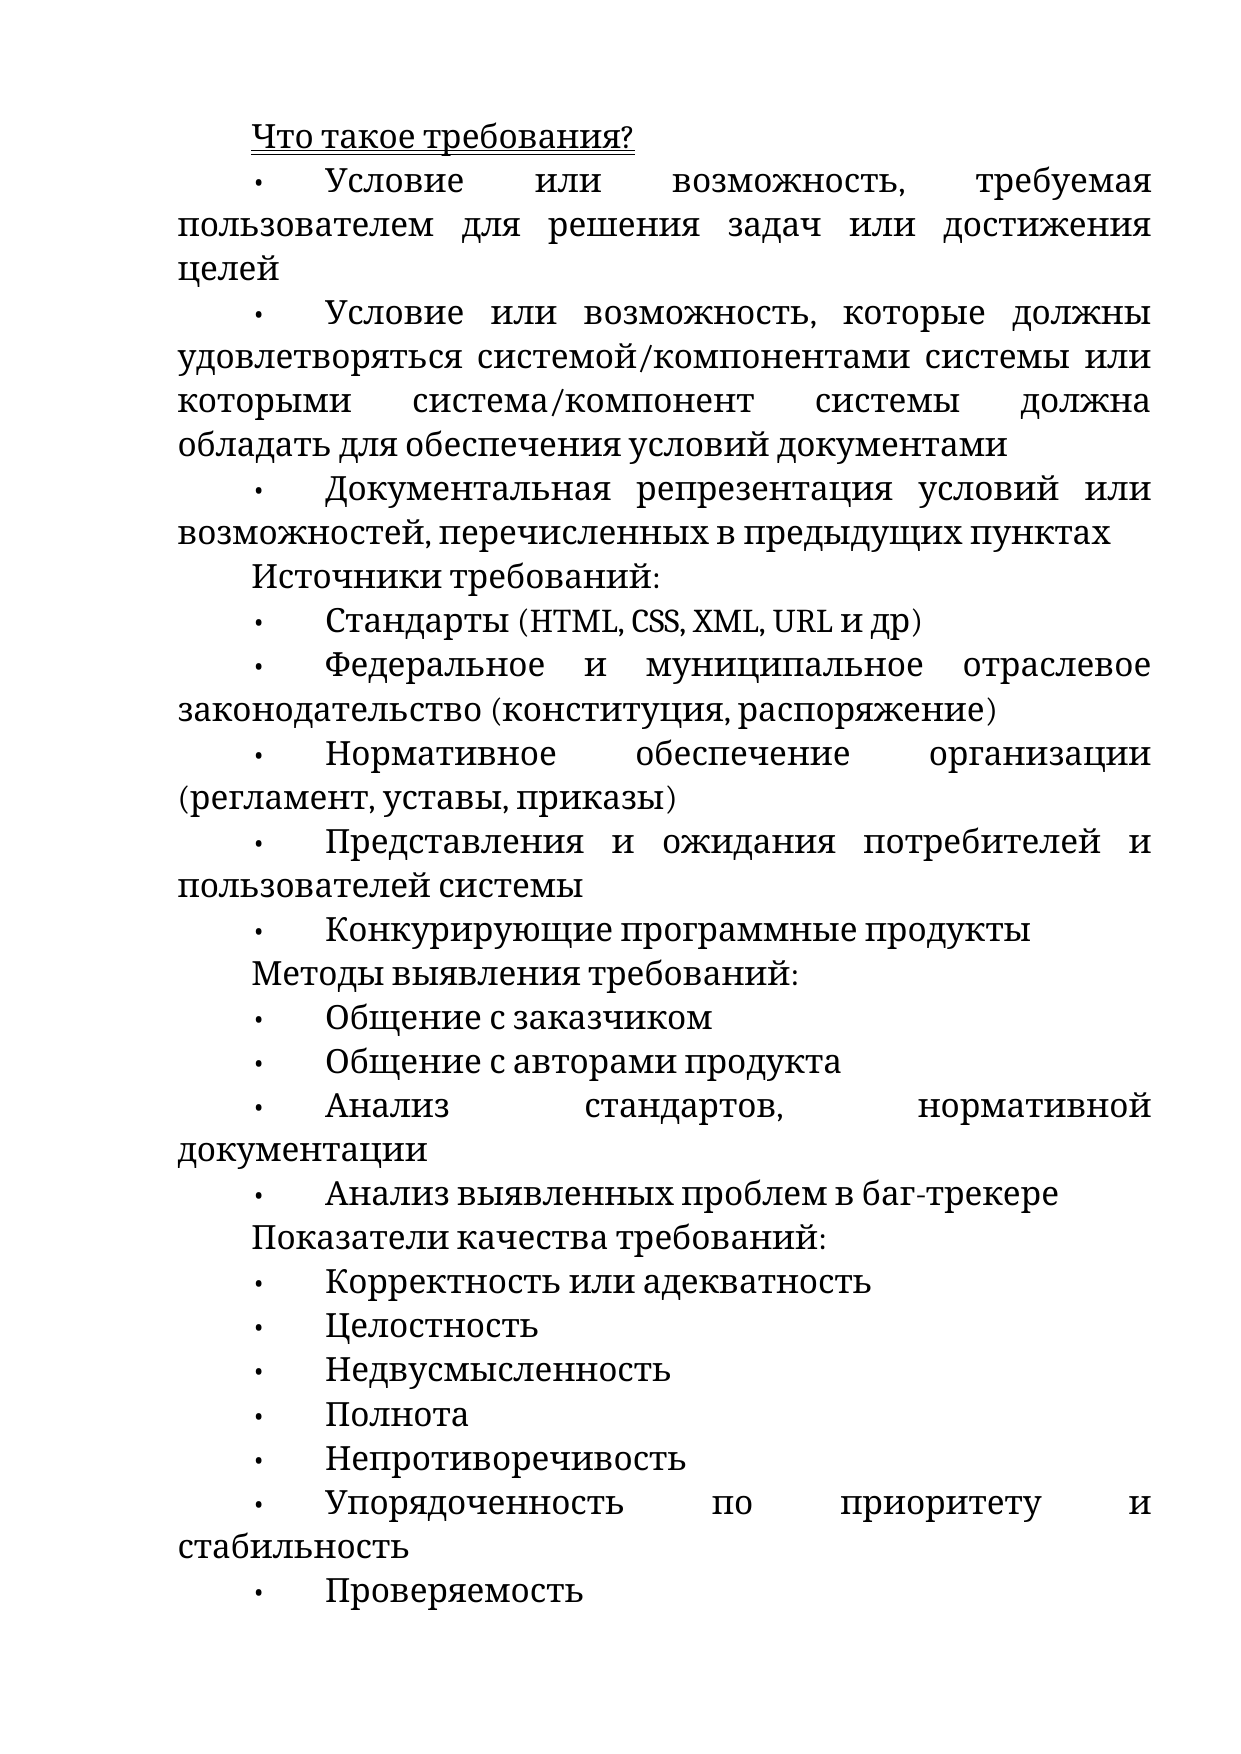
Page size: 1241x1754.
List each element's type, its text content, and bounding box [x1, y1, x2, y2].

text Показатели качества требований: [177, 1220, 1152, 1258]
text • Недвусмысленность [177, 1352, 1152, 1390]
text • Анализ стандартов, нормативной документации [177, 1087, 1152, 1170]
text • Корректность или адекватность [177, 1264, 1152, 1302]
text Методы выявления требований: [177, 955, 1152, 994]
text • Проверяемость [177, 1572, 1152, 1611]
text Что такое требования? [177, 118, 1152, 156]
text • Общение с авторами продукта [177, 1043, 1152, 1082]
text • Условие или возможность, которые должны удовлетворяться системой/компонентами системы или которыми система/компонент системы должна обладать для обеспечения условий документами [177, 294, 1152, 465]
text • Условие или возможность, требуемая пользователем для решения задач или достижения целей [177, 162, 1152, 289]
text • Полнота [177, 1396, 1152, 1434]
text • Стандарты (HTML, CSS, XML, URL и др) [177, 603, 1152, 641]
text • Анализ выявленных проблем в баг-трекере [177, 1176, 1152, 1214]
text • Нормативное обеспечение организации (регламент, уставы, приказы) [177, 735, 1152, 817]
text • Общение с заказчиком [177, 999, 1152, 1038]
text • Упорядоченность по приоритету и стабильность [177, 1484, 1152, 1566]
text • Федеральное и муниципальное отраслевое законодательство (конституция, распоряжение) [177, 647, 1152, 729]
text • Представления и ожидания потребителей и пользователей системы [177, 823, 1152, 906]
text Источники требований: [177, 559, 1152, 597]
text • Целостность [177, 1308, 1152, 1346]
text • Конкурирующие программные продукты [177, 911, 1152, 949]
text • Документальная репрезентация условий или возможностей, перечисленных в предыдущих пунктах [177, 471, 1152, 553]
text • Непротиворечивость [177, 1440, 1152, 1478]
